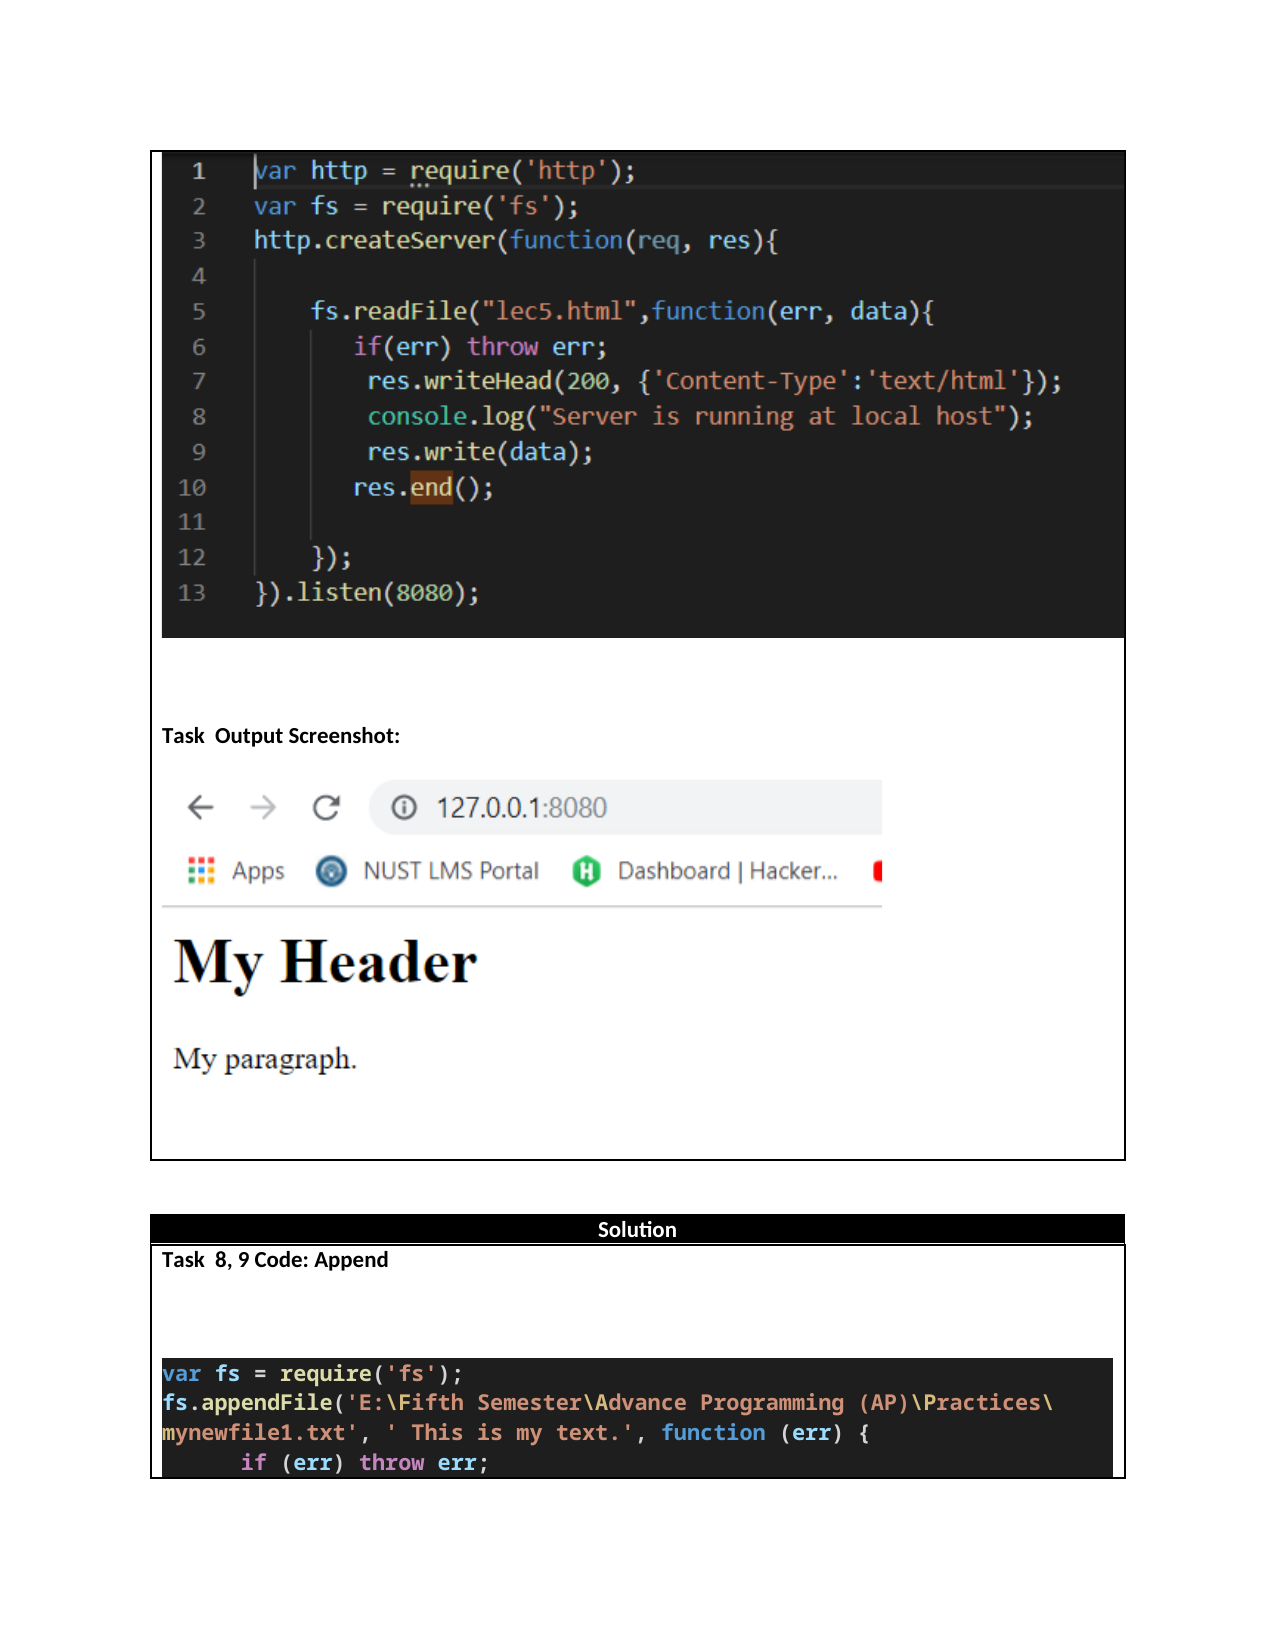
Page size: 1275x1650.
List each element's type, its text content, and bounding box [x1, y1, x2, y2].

table_header Solution [151, 1215, 1124, 1243]
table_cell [152, 1246, 1124, 1477]
picture [161, 152, 1125, 638]
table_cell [152, 152, 1124, 1158]
picture [161, 777, 883, 1133]
